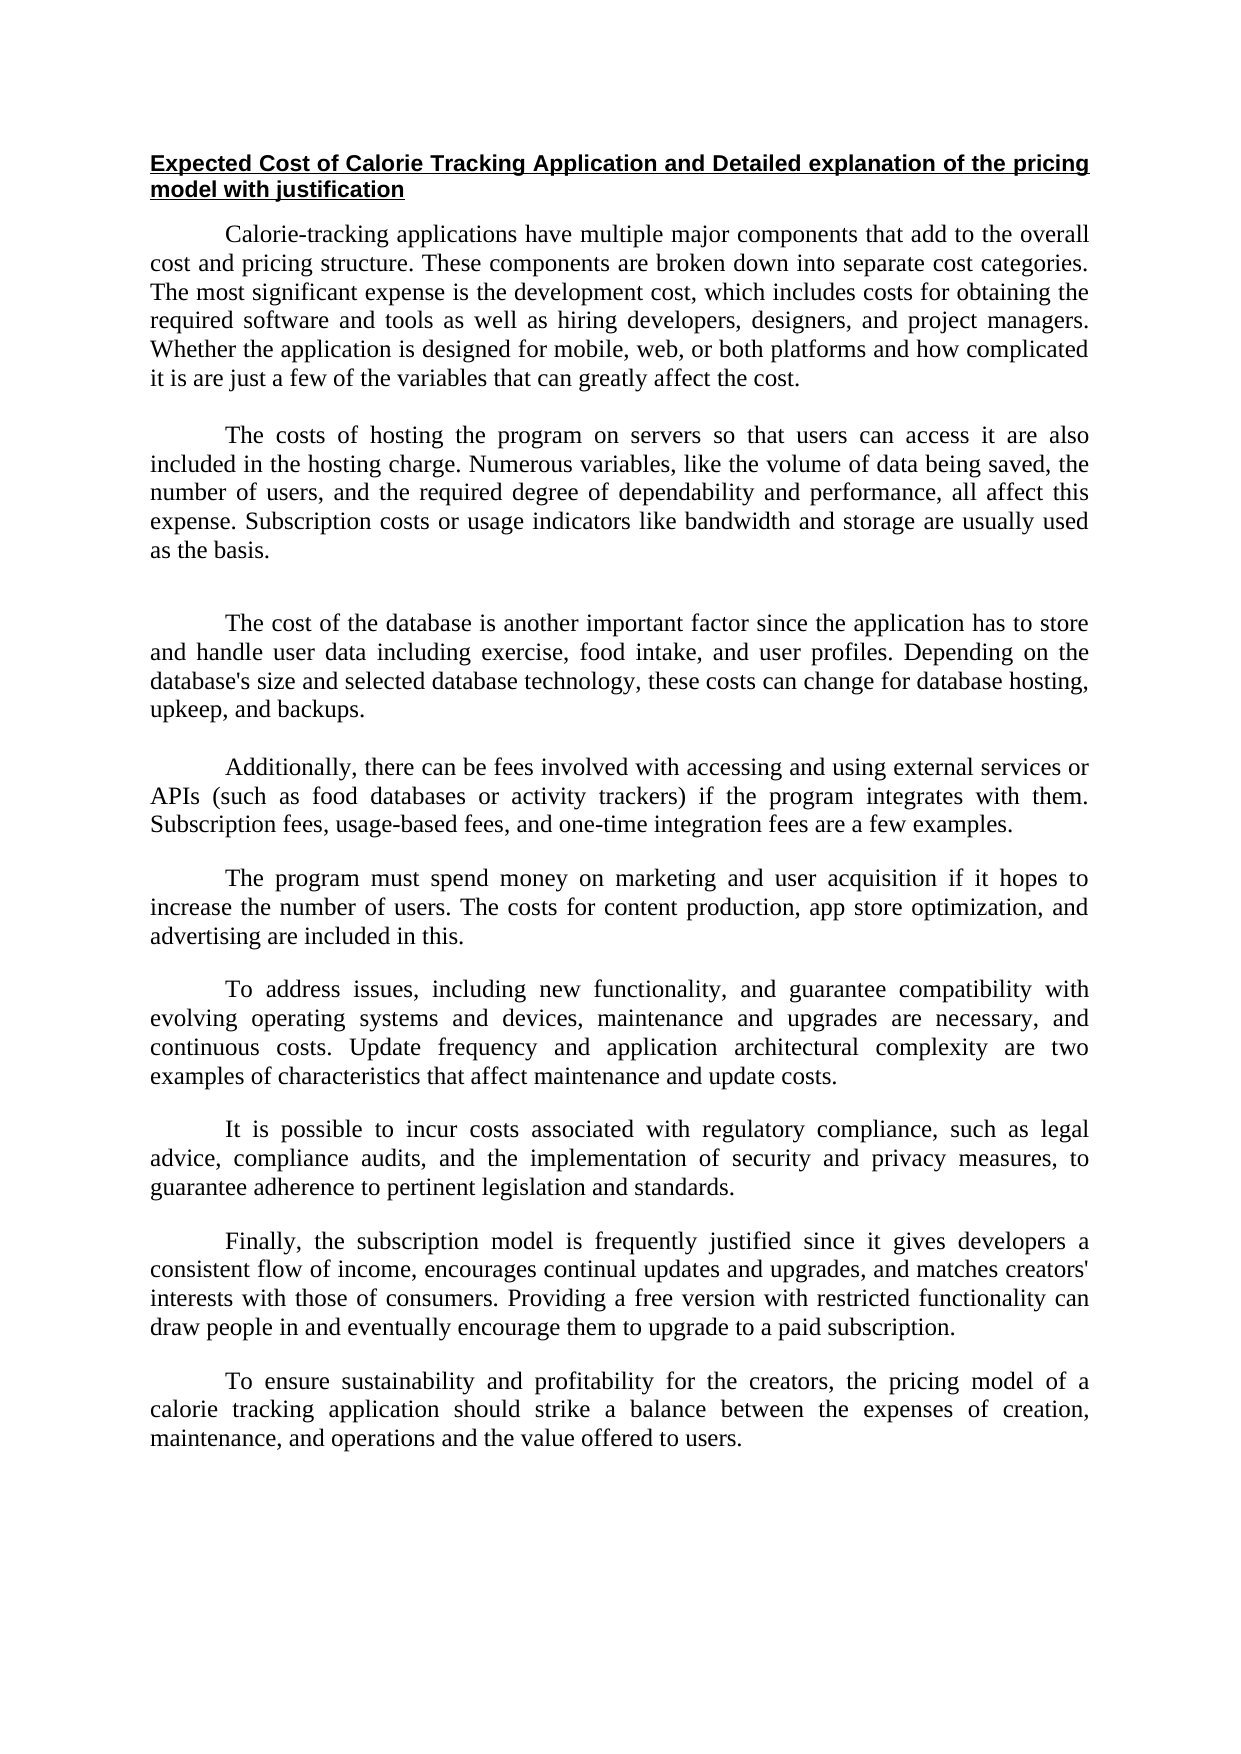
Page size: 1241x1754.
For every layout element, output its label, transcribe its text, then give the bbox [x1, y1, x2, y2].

text To address issues, including new functionality, and guarantee compatibility with evolving operating systems and devices, maintenance and upgrades are necessary, and continuous costs. Update frequency and application architectural complexity are two examples of characteristics that affect maintenance and update costs. [150, 974, 1090, 1089]
text It is possible to incur costs associated with regulatory compliance, such as legal advice, compliance audits, and the implementation of security and privacy measures, to guarantee adherence to pertinent legislation and standards. [150, 1114, 1090, 1201]
text Finally, the subscription model is frequently justified since it gives developers a consistent flow of income, encourages continual updates and upgrades, and matches creators' interests with those of consumers. Providing a free version with restricted functionality can draw people in and eventually encourage them to upgrade to a paid subscription. [150, 1226, 1090, 1341]
text To ensure sustainability and profitability for the creators, the pricing model of a calorie tracking application should strike a balance between the expenses of creation, maintenance, and operations and the value offered to users. [150, 1366, 1090, 1452]
text Additionally, there can be fees involved with accessing and using external services or APIs (such as food databases or activity trackers) if the program integrates with them. Subscription fees, usage-based fees, and one-time integration fees are a few examples. [150, 752, 1090, 838]
text The cost of the database is another important factor since the application has to store and handle user data including exercise, food intake, and user profiles. Depending on the database's size and selected database technology, these costs can change for database hosting, upkeep, and backups. [150, 608, 1090, 723]
text Calorie-tracking applications have multiple major components that add to the overall cost and pricing structure. These components are broken down into separate cost categories. The most significant expense is the development cost, which includes costs for obtaining the required software and tools as well as hiring developers, designers, and project managers. Whether the application is designed for mobile, web, or both platforms and how complicated it is are just a few of the variables that can greatly affect the cost. [150, 219, 1090, 392]
text Expected Cost of Calorie Tracking Application and Detailed explanation of the pricing model with justification [150, 174, 1090, 203]
text The costs of hosting the program on servers so that users can access it are also included in the hosting charge. Numerous variables, like the volume of data being saved, the number of users, and the required degree of dependability and performance, all affect this expense. Subscription costs or usage indicators like bandwidth and storage are usually used as the basis. [150, 420, 1090, 564]
text The program must spend money on marketing and user acquisition if it hopes to increase the number of users. The costs for content production, app store optimization, and advertising are included in this. [150, 863, 1090, 949]
text Expected Cost of Calorie Tracking Application and Detailed explanation of the pricing model with justification [150, 150, 1090, 173]
